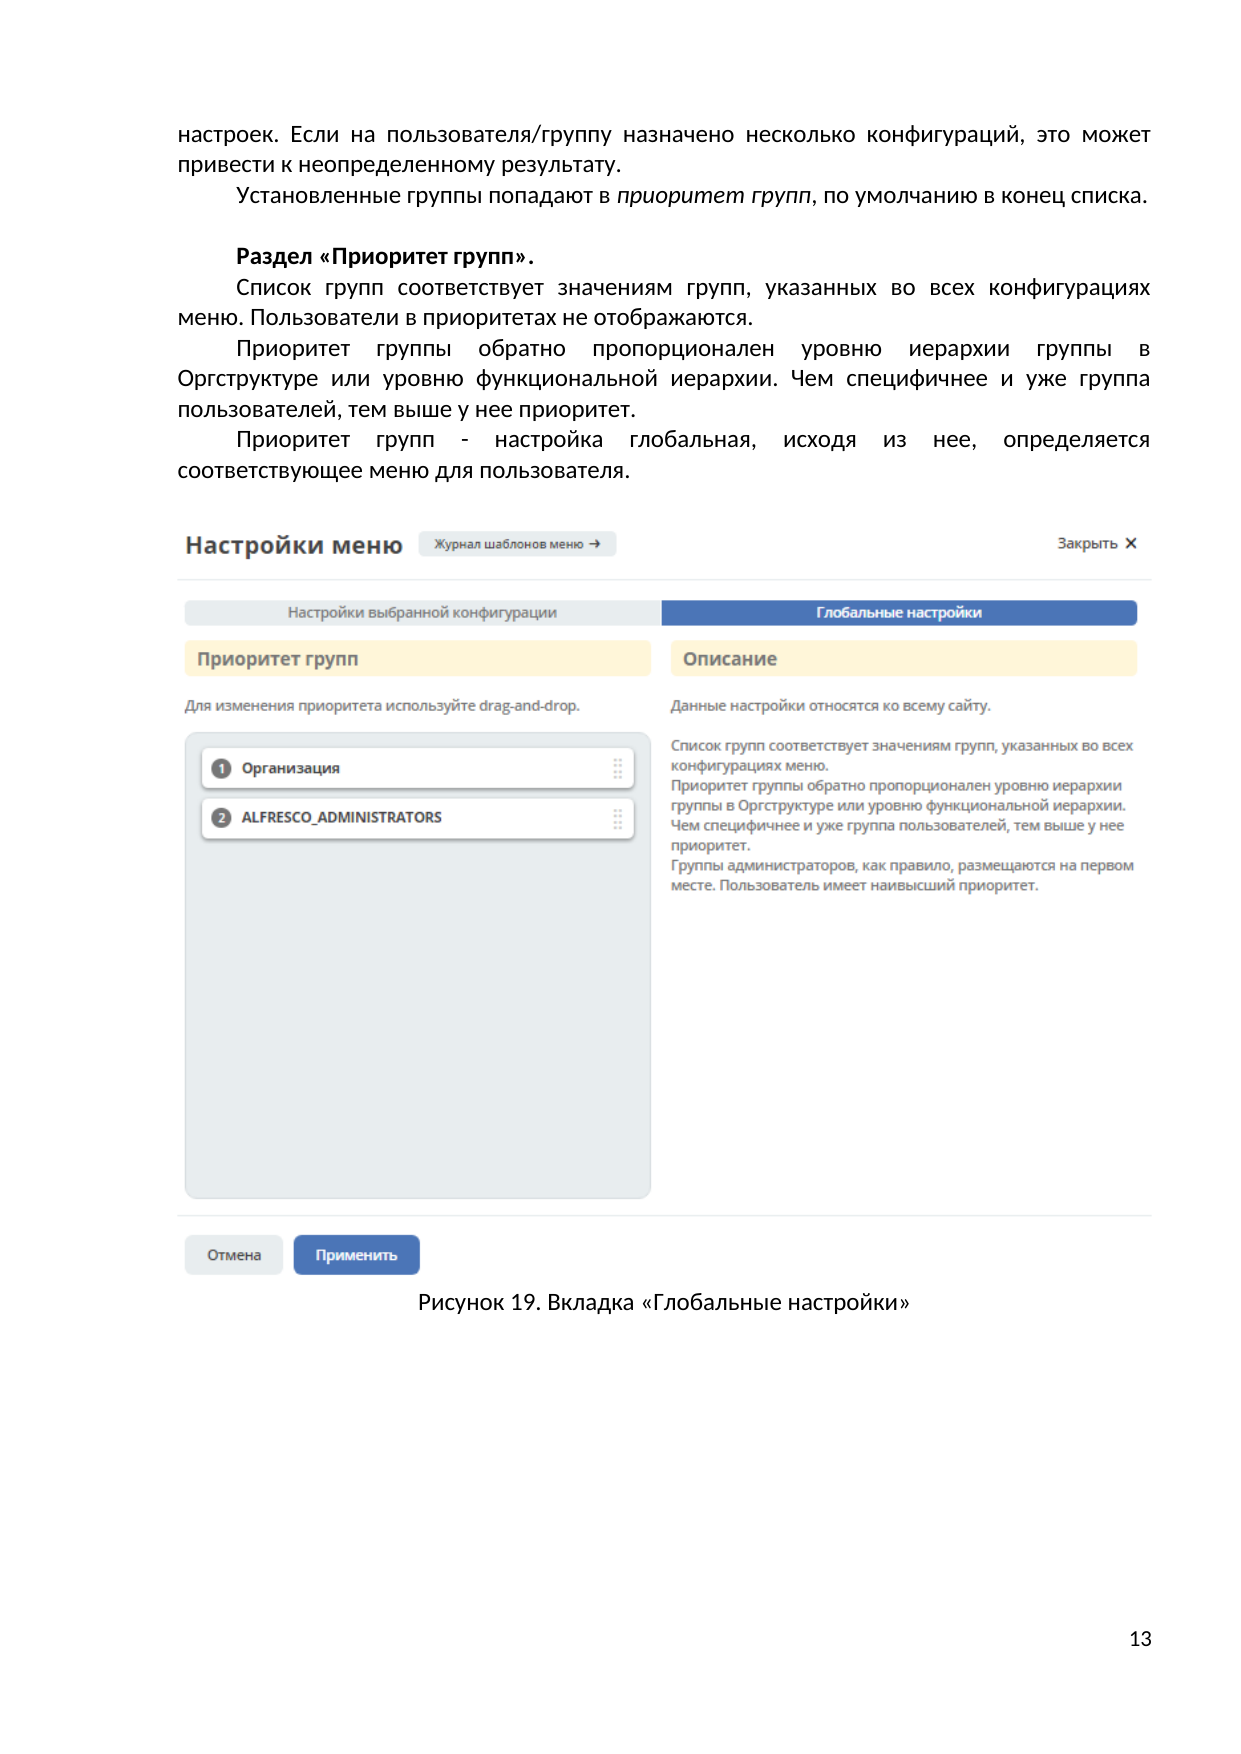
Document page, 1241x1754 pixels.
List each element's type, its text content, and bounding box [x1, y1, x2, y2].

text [177, 118, 1152, 179]
text Рисунок 19. Вкладка «Глобальные настройки» [177, 1287, 1152, 1317]
text Раздел «Приоритет групп». [177, 240, 1152, 271]
text Приоритет группы обратно пропорционален уровню иерархии группы в Оргструктуре или уровню функциональной иерархии. Чем специфичнее и уже группа пользователей, тем выше у нее приоритет. [177, 332, 1152, 423]
text Установленные группы попадают в приоритет групп, по умолчанию в конец списка. [177, 179, 1152, 210]
text Список групп соответствует значениям групп, указанных во всех конфигурациях меню. Пользователи в приоритетах не отображаются. [177, 271, 1152, 332]
picture [177, 515, 1152, 1287]
text Приоритет групп - настройка глобальная, исходя из нее, определяется соответствующее меню для пользователя. [177, 423, 1152, 484]
